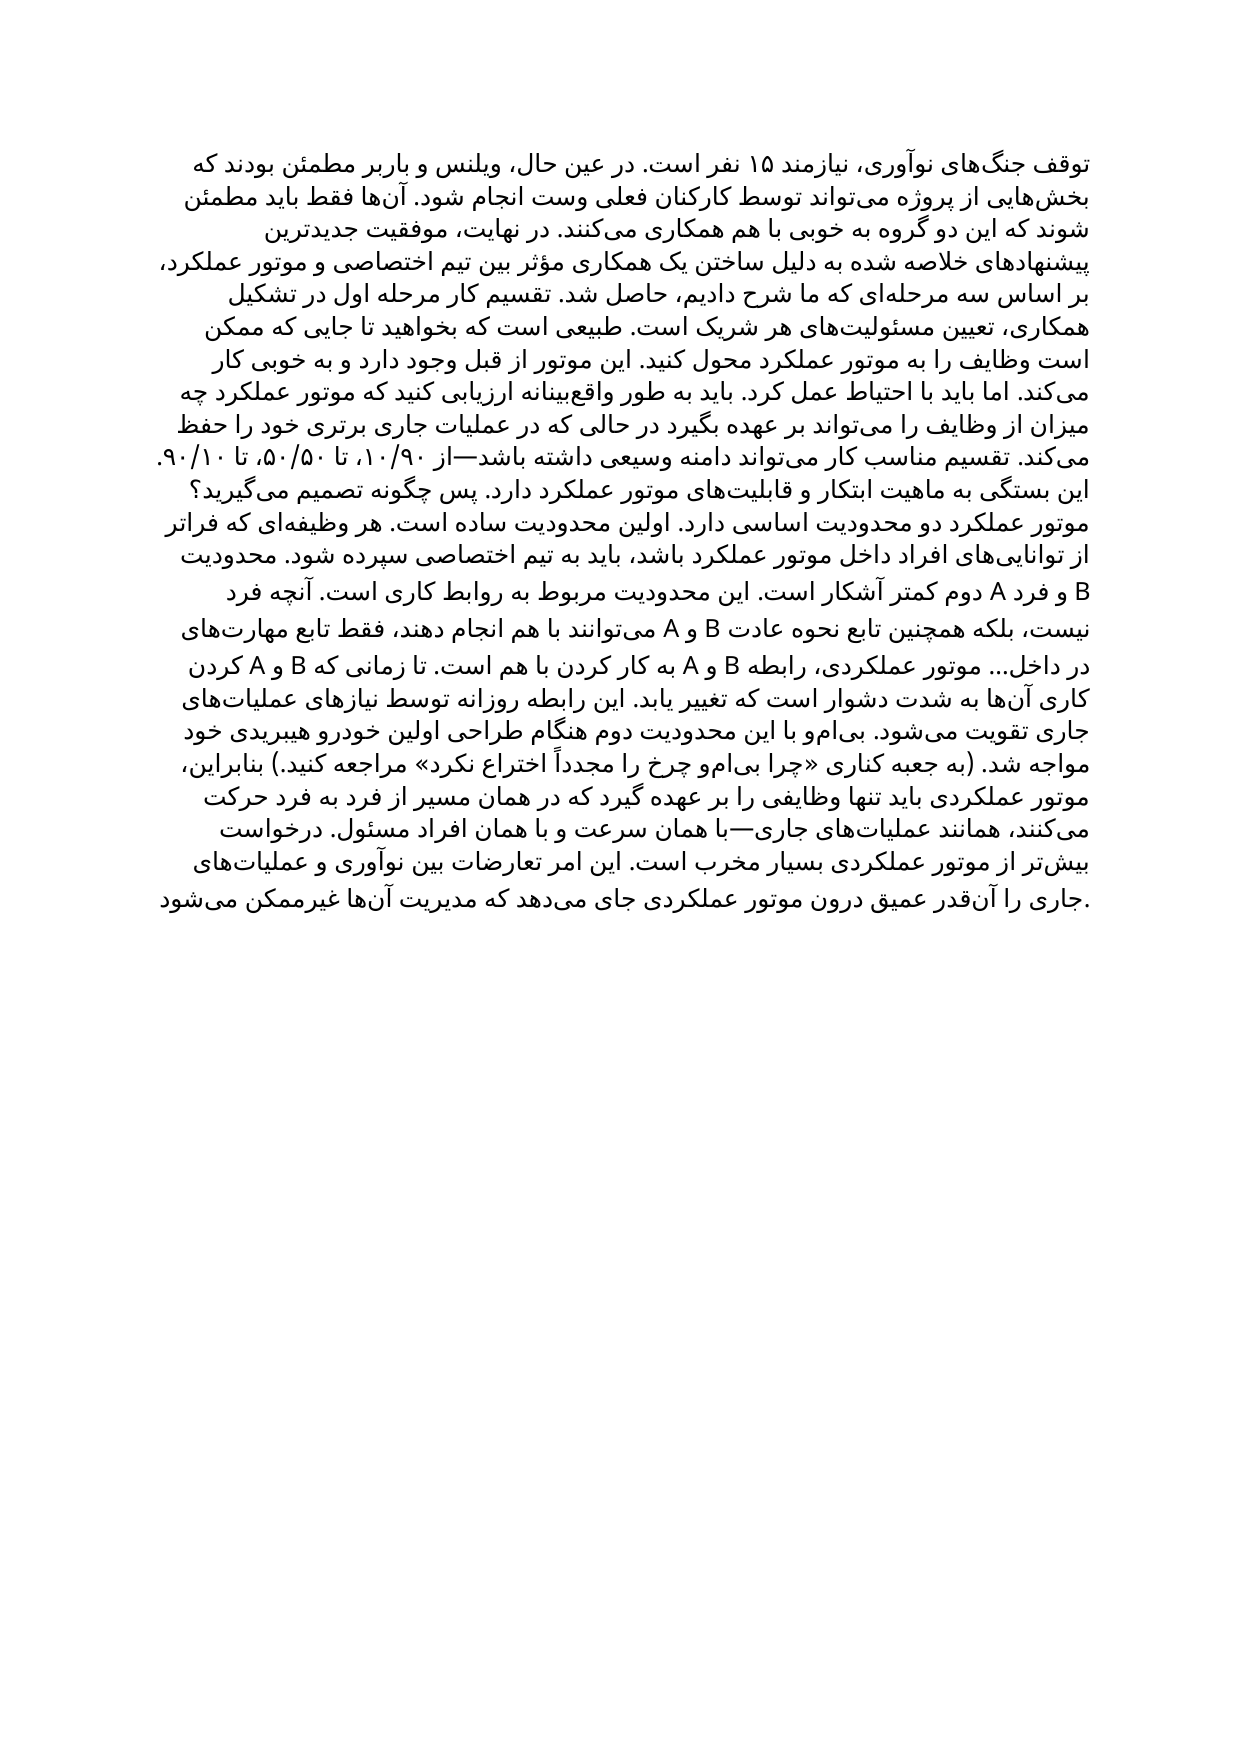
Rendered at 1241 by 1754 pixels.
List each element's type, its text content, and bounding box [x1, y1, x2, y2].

text توقف جنگ‌های نوآوری، نیازمند ۱۵ نفر است. در عین حال، ویلنس و باربر مطمئن بودند که بخش‌هایی از پروژه می‌تواند توسط کارکنان فعلی وست انجام شود. آن‌ها فقط باید مطمئن شوند که این دو گروه به خوبی با هم همکاری می‌کنند. در نهایت، موفقیت جدیدترین پیشنهادهای خلاصه شده به دلیل ساختن یک همکاری مؤثر بین تیم اختصاصی و موتور عملکرد، بر اساس سه مرحله‌ای که ما شرح دادیم، حاصل شد. تقسیم کار مرحله اول در تشکیل همکاری، تعیین مسئولیت‌های هر شریک است. طبیعی است که بخواهید تا جایی که ممکن است وظایف را به موتور عملکرد محول کنید. این موتور از قبل وجود دارد و به خوبی کار می‌کند. اما باید با احتیاط عمل کرد. باید به طور واقع‌بینانه ارزیابی کنید که موتور عملکرد چه میزان از وظایف را می‌تواند بر عهده بگیرد در حالی که در عملیات جاری برتری خود را حفظ می‌کند. تقسیم مناسب کار می‌تواند دامنه وسیعی داشته باشد—از ۱۰/۹۰، تا ۵۰/۵۰، تا ۹۰/۱۰. این بستگی به ماهیت ابتکار و قابلیت‌های موتور عملکرد دارد. پس چگونه تصمیم می‌گیرید؟موتور عملکرد دو محدودیت اساسی دارد. اولین محدودیت ساده است. هر وظیفه‌ای که فراتر از توانایی‌های افراد داخل موتور عملکرد باشد، باید به تیم اختصاصی سپرده شود. محدودیت دوم کمتر آشکار است. این محدودیت مربوط به روابط کاری است. آنچه فرد A و فرد B می‌توانند با هم انجام دهند، فقط تابع مهارت‌های A و B نیست، بلکه همچنین تابع نحوه عادت کردن A و B به کار کردن با هم است. تا زمانی که A و B در داخل... موتور عملکردی، رابطه کاری آن‌ها به شدت دشوار است که تغییر یابد. این رابطه روزانه توسط نیازهای عملیات‌های جاری تقویت می‌شود. بی‌ام‌و با این محدودیت دوم هنگام طراحی اولین خودرو هیبریدی خود مواجه شد. (به جعبه کناری «چرا بی‌ام‌و چرخ را مجدداً اختراع نکرد» مراجعه کنید.) بنابراین، موتور عملکردی باید تنها وظایفی را بر عهده گیرد که در همان مسیر از فرد به فرد حرکت می‌کنند، همانند عملیات‌های جاری—با همان سرعت و با همان افراد مسئول. درخواست بیش‌تر از موتور عملکردی بسیار مخرب است. این امر تعارضات بین نوآوری و عملیات‌های جاری را آن‌قدر عمیق درون موتور عملکردی جای می‌دهد که مدیریت آن‌ها غیرممکن می‌شود. [150, 150, 1090, 917]
